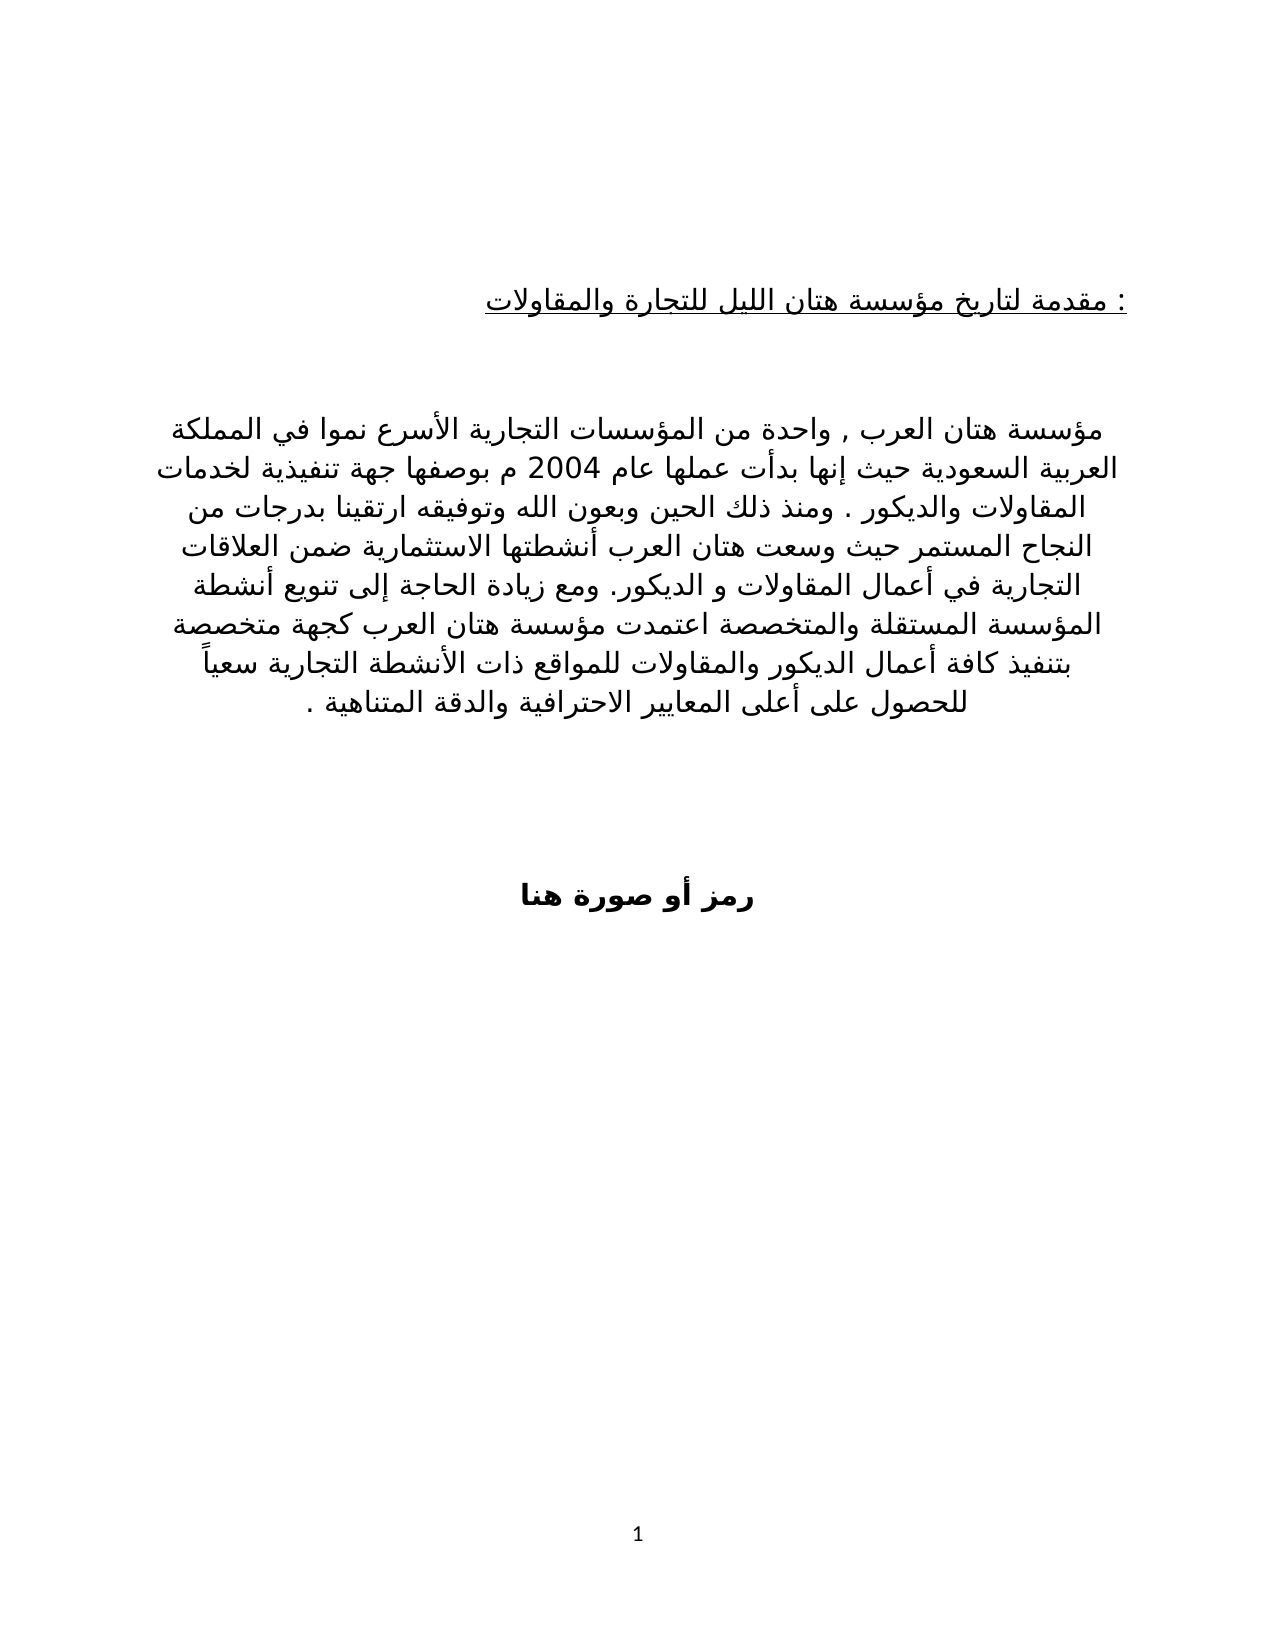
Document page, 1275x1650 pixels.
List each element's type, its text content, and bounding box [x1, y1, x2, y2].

text مقدمة لتاريخ مؤسسة هتان الليل للتجارة والمقاولات : [150, 279, 1125, 319]
text مؤسسة هتان العرب , واحدة من المؤسسات التجارية الأسرع نموا في المملكة العربية السعودية حيث إنها بدأت عملها عام 2004 م بوصفها جهة تنفيذية لخدمات المقاولات والديكور . ومنذ ذلك الحين وبعون الله وتوفيقه ارتقينا بدرجات من النجاح المستمر حيث وسعت هتان العرب أنشطتها الاستثمارية ضمن العلاقات التجارية في أعمال المقاولات و الديكور. ومع زيادة الحاجة إلى تنويع أنشطة المؤسسة المستقلة والمتخصصة اعتمدت مؤسسة هتان العرب كجهة متخصصة بتنفيذ كافة أعمال الديكور والمقاولات للمواقع ذات الأنشطة التجارية سعياً للحصول على أعلى المعايير الاحترافية والدقة المتناهية . [150, 412, 1125, 719]
text رمز أو صورة هنا [150, 878, 1125, 912]
